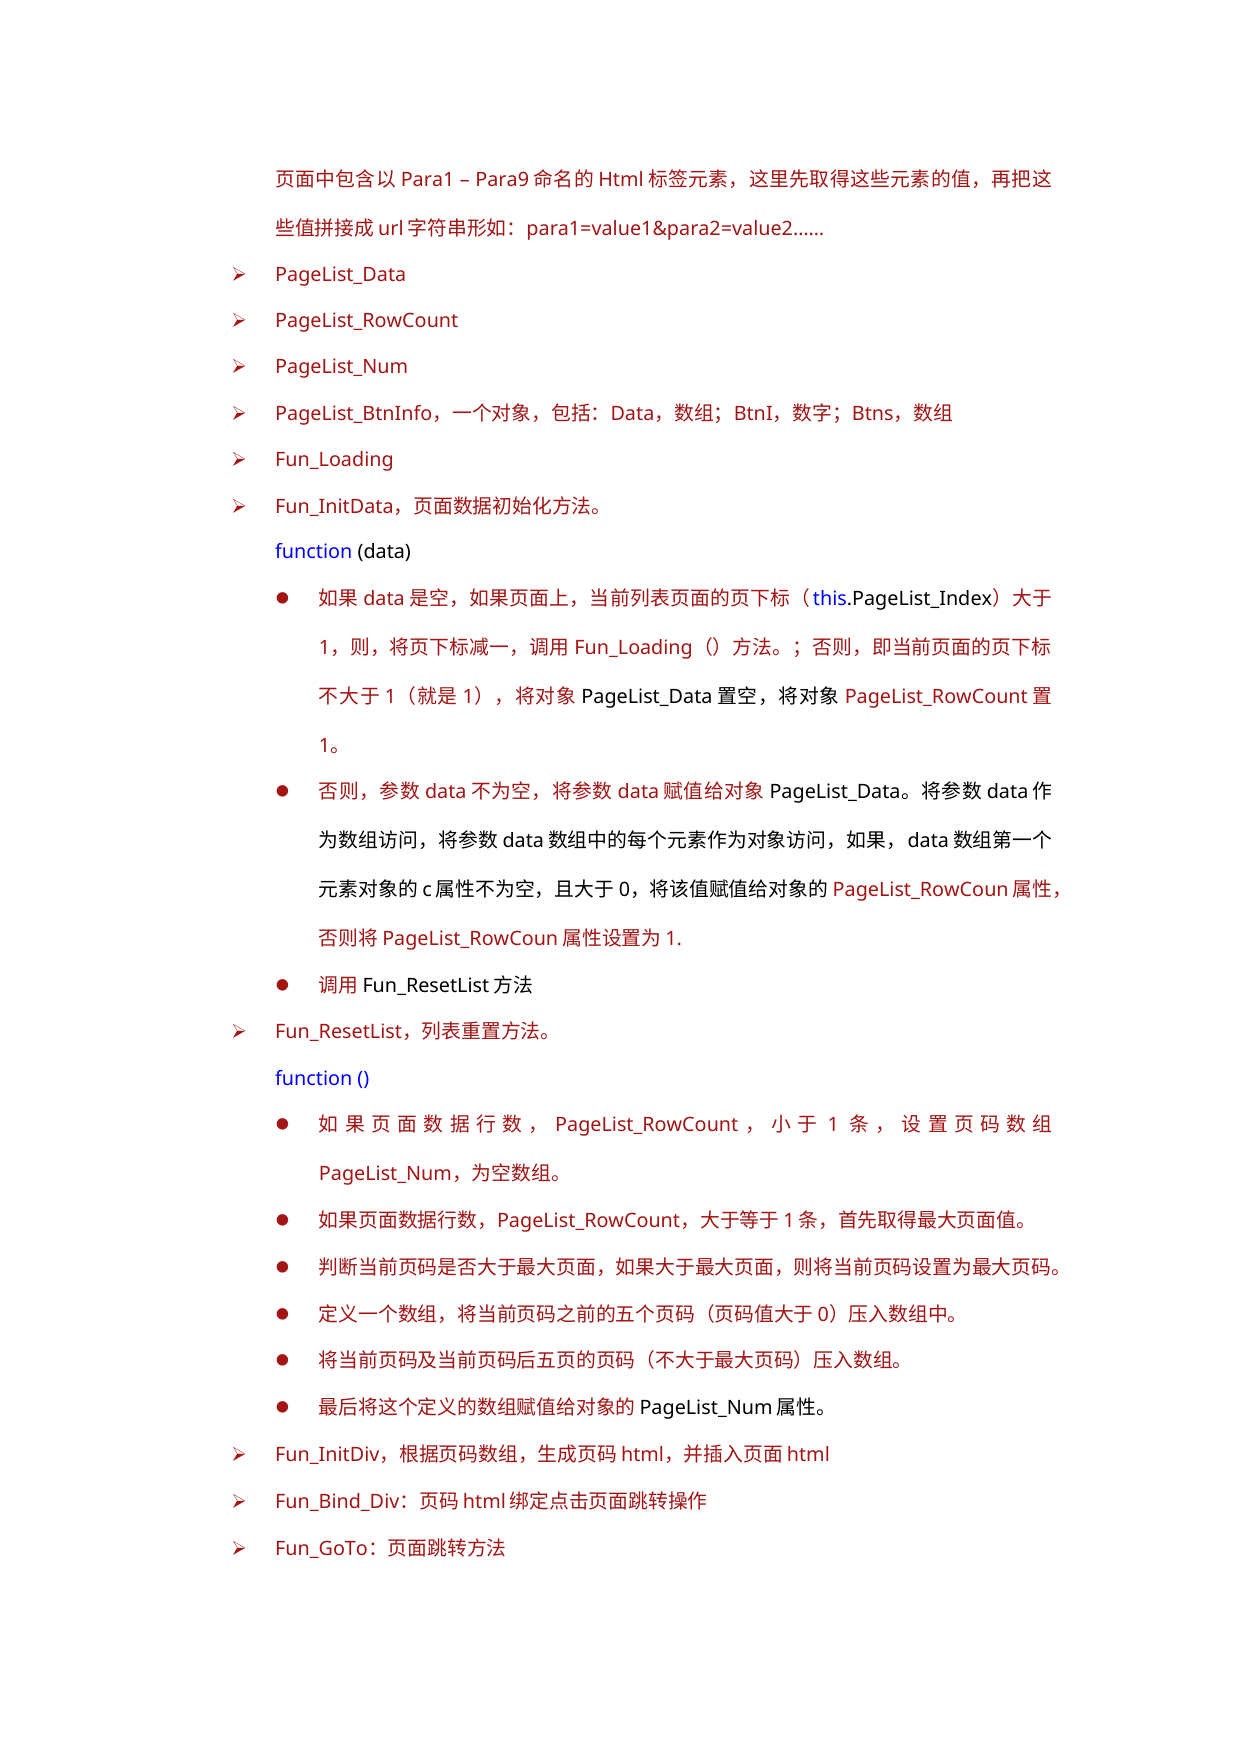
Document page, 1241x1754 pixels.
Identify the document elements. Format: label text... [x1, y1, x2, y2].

list PageList_Num [231, 349, 1053, 382]
list 如果页面数据行数，PageList_RowCount，小于1条，设置页码数组PageList_Num，为空数组。 [275, 1107, 1053, 1188]
list Fun_GoTo：页面跳转方法 [231, 1531, 1053, 1563]
list PageList_Data [231, 258, 1053, 290]
list 否则，参数data不为空，将参数data赋值给对象PageList_Data。将参数data作为数组访问，将参数data数组中的每个元素作为对象访问，如果，data数组第一个元素对象的c属性不为空，且大于0，将该值赋值给对象的PageList_RowCoun属性，否则将PageList_RowCoun属性设置为1. [275, 774, 1053, 953]
list 将当前页码及当前页码后五页的页码（不大于最大页码）压入数组。 [275, 1343, 1053, 1376]
list Fun_Loading [231, 442, 1053, 475]
list 调用Fun_ResetList方法 [275, 967, 1053, 1000]
list Fun_InitDiv，根据页码数组，生成页码html，并插入页面html [231, 1437, 1053, 1469]
list Fun_Bind_Div：页码html绑定点击页面跳转操作 [231, 1484, 1053, 1516]
list 如果data是空，如果页面上，当前列表页面的页下标（this.PageList_Index）大于1，则，将页下标减一，调用Fun_Loading（）方法。；否则，即当前页面的页下标不大于1（就是1），将对象PageList_Data置空，将对象PageList_RowCount置1。 [275, 581, 1053, 760]
list 页面中包含以Para1 – Para9命名的Html标签元素，这里先取得这些元素的值，再把这些值拼接成url字符串形如：para1=value1&para2=value2…… [275, 162, 1053, 243]
list PageList_RowCount [231, 303, 1053, 336]
list PageList_BtnInfo，一个对象，包括：Data，数组；BtnI，数字；Btns，数组 [231, 395, 1053, 428]
list Fun_ResetList，列表重置方法。 [231, 1014, 1053, 1047]
list function () [275, 1061, 1053, 1093]
list 定义一个数组，将当前页码之前的五个页码（页码值大于0）压入数组中。 [275, 1296, 1053, 1329]
list function (data) [275, 535, 1053, 568]
list 最后将这个定义的数组赋值给对象的PageList_Num属性。 [275, 1390, 1053, 1422]
list 如果页面数据行数，PageList_RowCount，大于等于1条，首先取得最大页面值。 [275, 1203, 1053, 1235]
list Fun_InitData，页面数据初始化方法。 [231, 488, 1053, 521]
